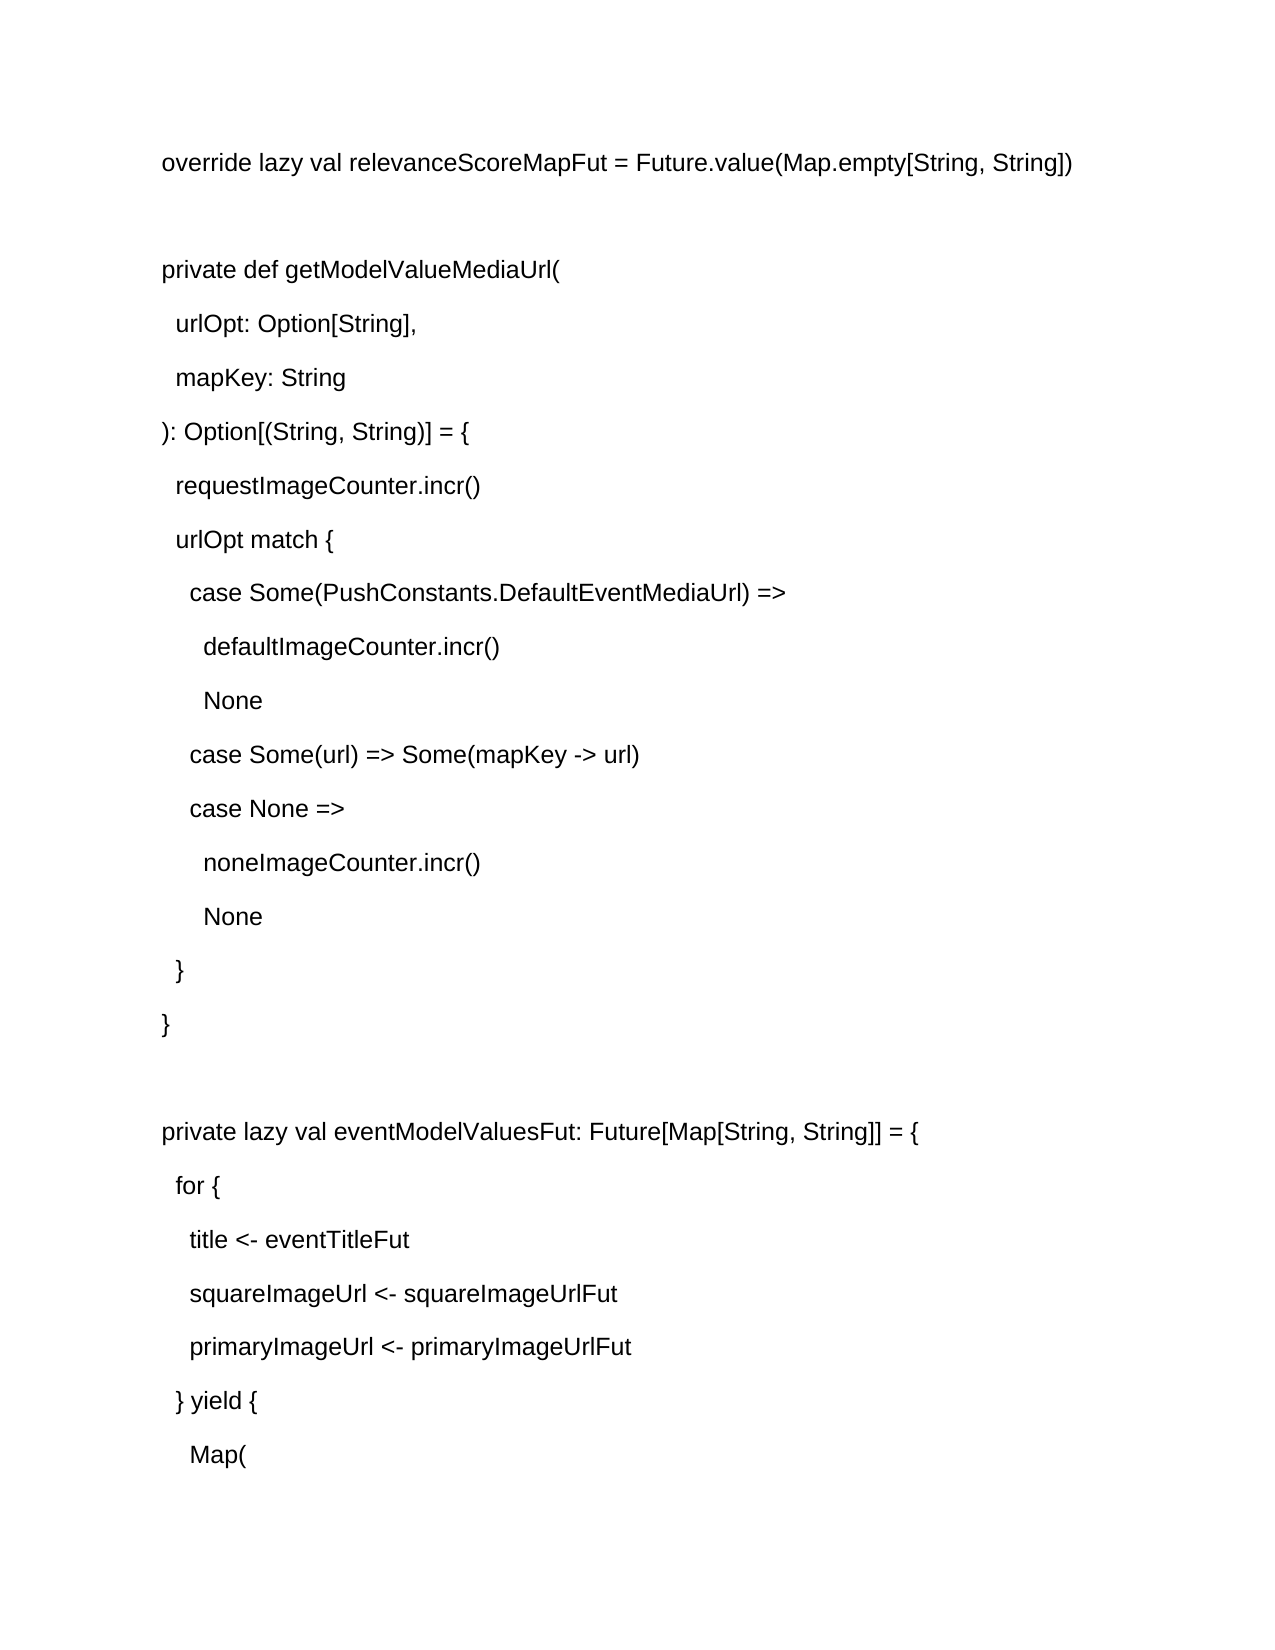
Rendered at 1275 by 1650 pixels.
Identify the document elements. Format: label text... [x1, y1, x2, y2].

text case None => [148, 794, 1127, 823]
text ): Option[(String, String)] = { [148, 417, 1127, 446]
text } yield { [148, 1386, 1127, 1415]
text defaultImageCounter.incr() [148, 632, 1127, 661]
text private def getModelValueMediaUrl( [148, 255, 1127, 284]
text squareImageUrl <- squareImageUrlFut [148, 1278, 1127, 1307]
text None [148, 686, 1127, 715]
text for { [148, 1171, 1127, 1199]
text None [148, 902, 1127, 930]
text override lazy val relevanceScoreMapFut = Future.value(Map.empty[String, String]) [148, 148, 1127, 176]
text case Some(PushConstants.DefaultEventMediaUrl) => [148, 578, 1127, 607]
text } [148, 955, 1127, 984]
text } [148, 1009, 1127, 1038]
text title <- eventTitleFut [148, 1225, 1127, 1253]
text noneImageCounter.incr() [148, 848, 1127, 876]
text private lazy val eventModelValuesFut: Future[Map[String, String]] = { [148, 1117, 1127, 1146]
text requestImageCounter.incr() [148, 471, 1127, 499]
text urlOpt: Option[String], [148, 309, 1127, 338]
text mapKey: String [148, 363, 1127, 392]
text primaryImageUrl <- primaryImageUrlFut [148, 1332, 1127, 1361]
text urlOpt match { [148, 524, 1127, 553]
text case Some(url) => Some(mapKey -> url) [148, 740, 1127, 769]
text Map( [148, 1440, 1127, 1469]
